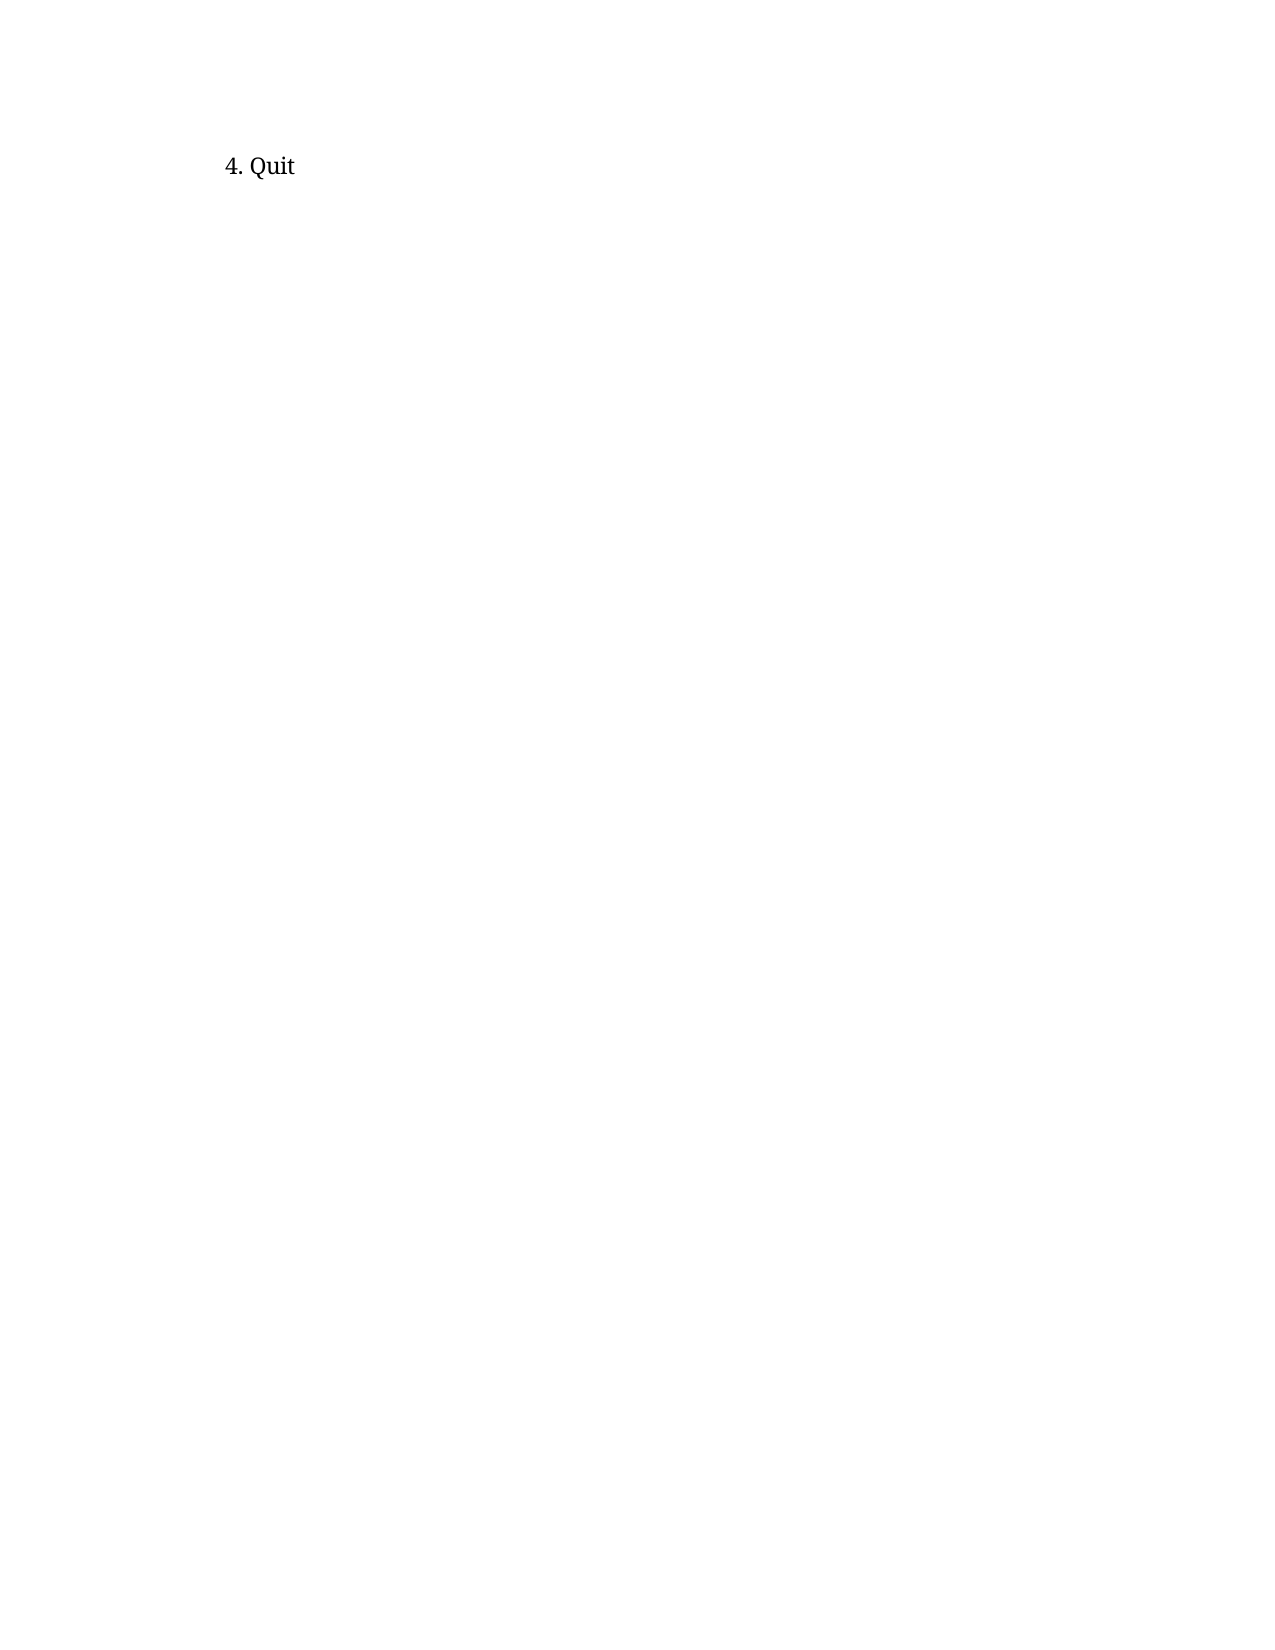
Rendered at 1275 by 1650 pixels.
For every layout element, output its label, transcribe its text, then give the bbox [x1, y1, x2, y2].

list Quit [225, 150, 1135, 181]
